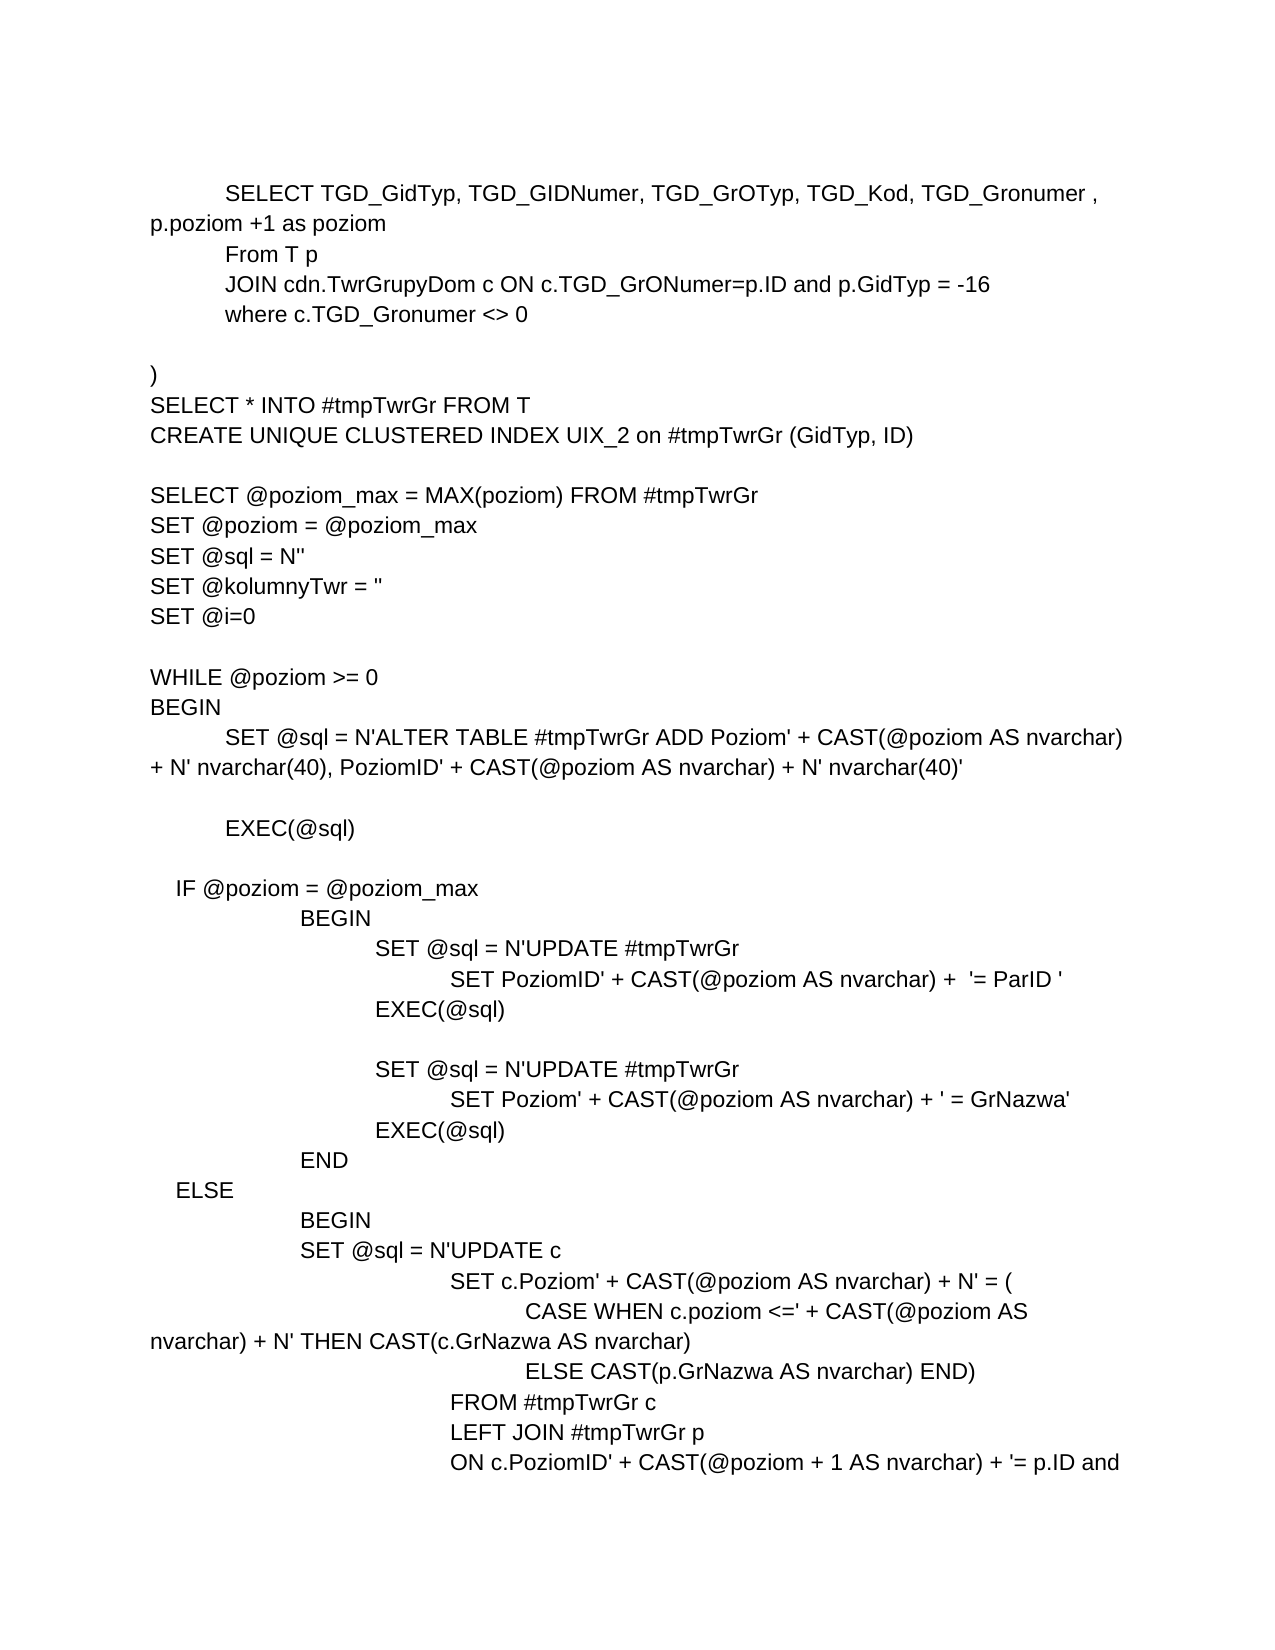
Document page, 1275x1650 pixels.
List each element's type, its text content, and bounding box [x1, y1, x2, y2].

text SET @sql = N'UPDATE #tmpTwrGr [150, 1056, 1125, 1083]
text ) [150, 361, 1125, 388]
text SET c.Poziom' + CAST(@poziom AS nvarchar) + N' = ( [150, 1268, 1125, 1294]
text where c.TGD_Gronumer <> 0 [150, 301, 1125, 327]
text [150, 1449, 1125, 1475]
text BEGIN [150, 1207, 1125, 1234]
text From T p [150, 241, 1125, 267]
text ELSE CAST(p.GrNazwa AS nvarchar) END) [150, 1358, 1125, 1385]
text SELECT @poziom_max = MAX(poziom) FROM #tmpTwrGr [150, 482, 1125, 509]
text CASE WHEN c.poziom <=' + CAST(@poziom AS nvarchar) + N' THEN CAST(c.GrNazwa AS nvarchar) [150, 1298, 1125, 1354]
text SET @sql = N'ALTER TABLE #tmpTwrGr ADD Poziom' + CAST(@poziom AS nvarchar) + N' nvarchar(40), PoziomID' + CAST(@poziom AS nvarchar) + N' nvarchar(40)' [150, 724, 1125, 781]
text IF @poziom = @poziom_max [150, 875, 1125, 901]
text LEFT JOIN #tmpTwrGr p [150, 1419, 1125, 1445]
text WHILE @poziom >= 0 [150, 663, 1125, 690]
text END [150, 1147, 1125, 1173]
text SELECT * INTO #tmpTwrGr FROM T [150, 392, 1125, 418]
text BEGIN [150, 694, 1125, 720]
text SET @kolumnyTwr = '' [150, 573, 1125, 599]
text CREATE UNIQUE CLUSTERED INDEX UIX_2 on #tmpTwrGr (GidTyp, ID) [150, 422, 1125, 448]
text SET @sql = N'' [150, 543, 1125, 569]
text BEGIN [150, 905, 1125, 932]
text JOIN cdn.TwrGrupyDom c ON c.TGD_GrONumer=p.ID and p.GidTyp = -16 [150, 271, 1125, 297]
text ELSE [150, 1177, 1125, 1203]
text FROM #tmpTwrGr c [150, 1388, 1125, 1415]
text SET @sql = N'UPDATE c [150, 1237, 1125, 1264]
text SELECT TGD_GidTyp, TGD_GIDNumer, TGD_GrOTyp, TGD_Kod, TGD_Gronumer , p.poziom +1 as poziom [150, 180, 1125, 237]
text SET @sql = N'UPDATE #tmpTwrGr [150, 935, 1125, 962]
text SET @i=0 [150, 603, 1125, 629]
text SET @poziom = @poziom_max [150, 512, 1125, 539]
text SET Poziom' + CAST(@poziom AS nvarchar) + ' = GrNazwa' [150, 1086, 1125, 1113]
text EXEC(@sql) [150, 996, 1125, 1022]
text EXEC(@sql) [150, 1117, 1125, 1143]
text EXEC(@sql) [150, 814, 1125, 841]
text SET PoziomID' + CAST(@poziom AS nvarchar) + '= ParID ' [150, 966, 1125, 992]
